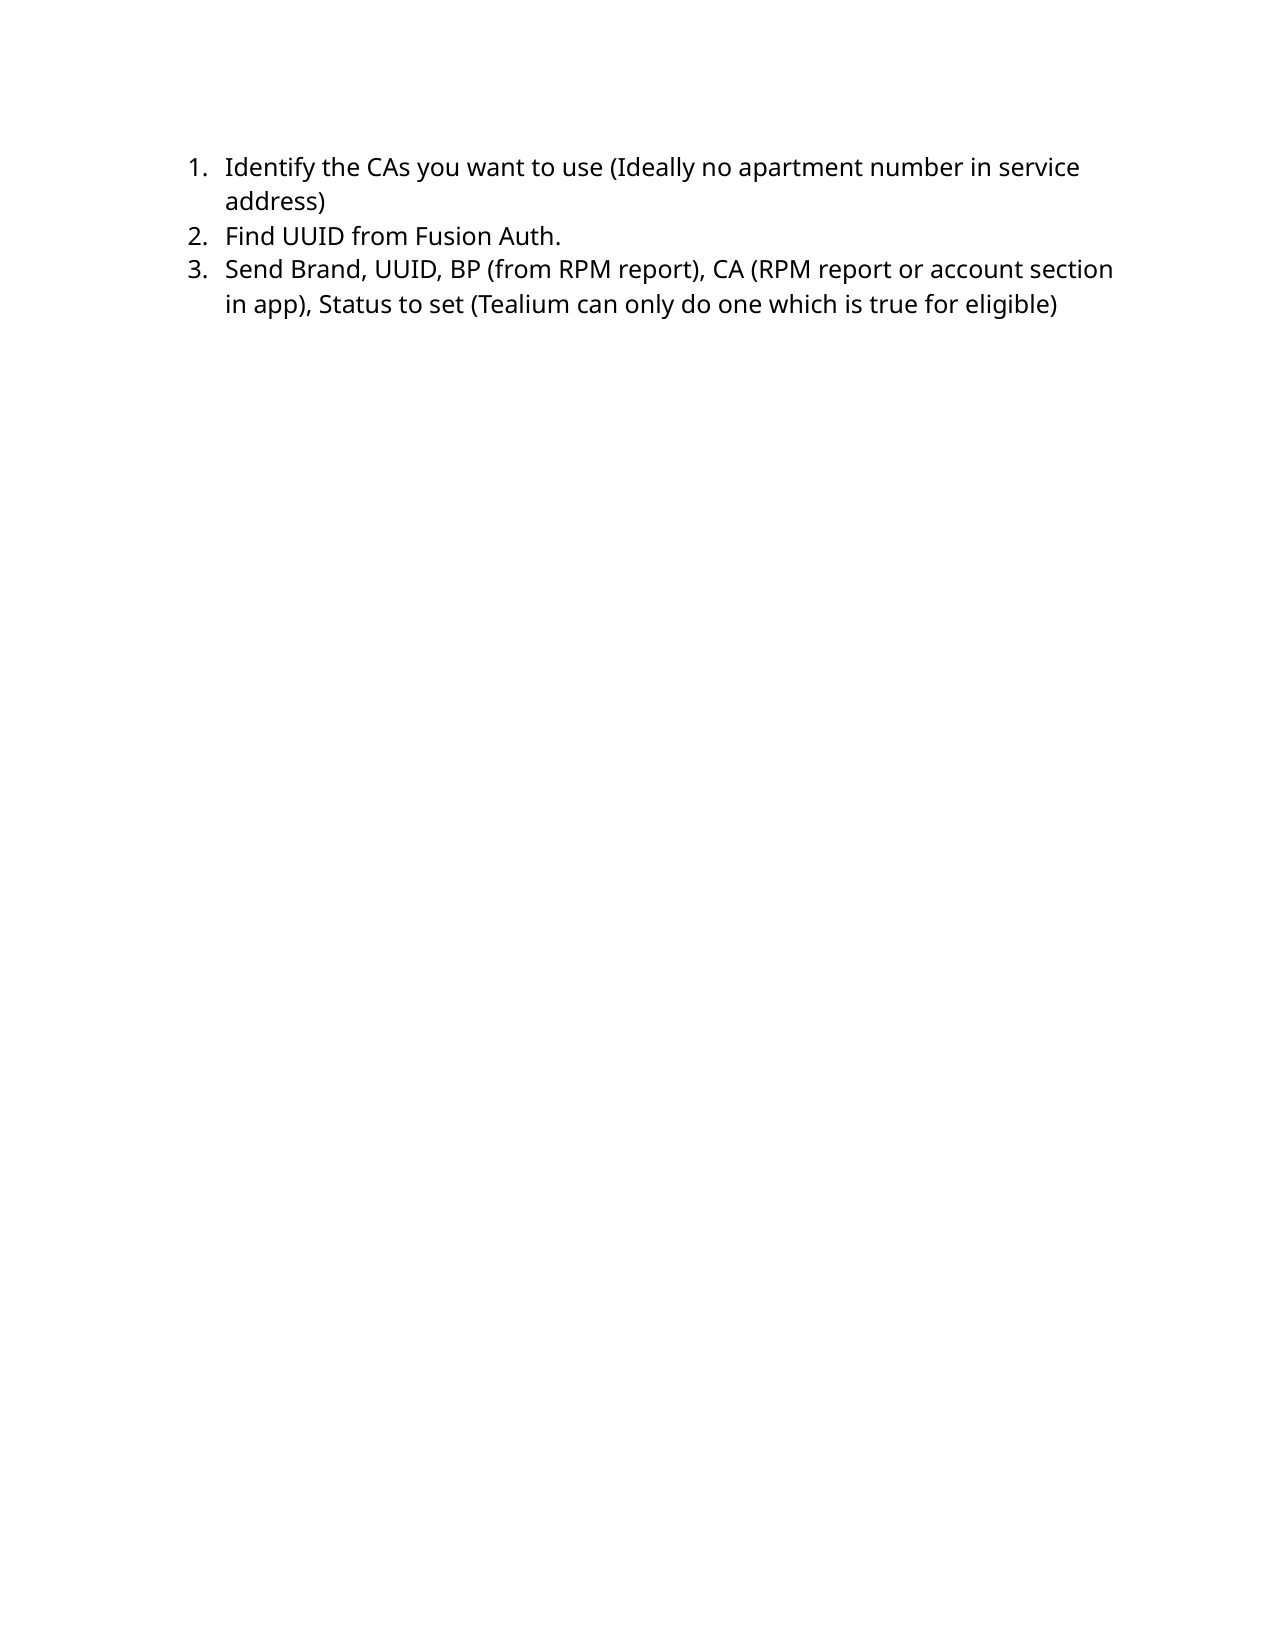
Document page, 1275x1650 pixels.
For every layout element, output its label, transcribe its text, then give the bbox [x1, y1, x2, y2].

list Send Brand, UUID, BP (from RPM report), CA (RPM report or account section in app), Status to set (Tealium can only do one which is true for eligible) [187, 252, 1125, 320]
list Identify the CAs you want to use (Ideally no apartment number in service address) [187, 150, 1125, 218]
list Find UUID from Fusion Auth. [187, 218, 1125, 252]
